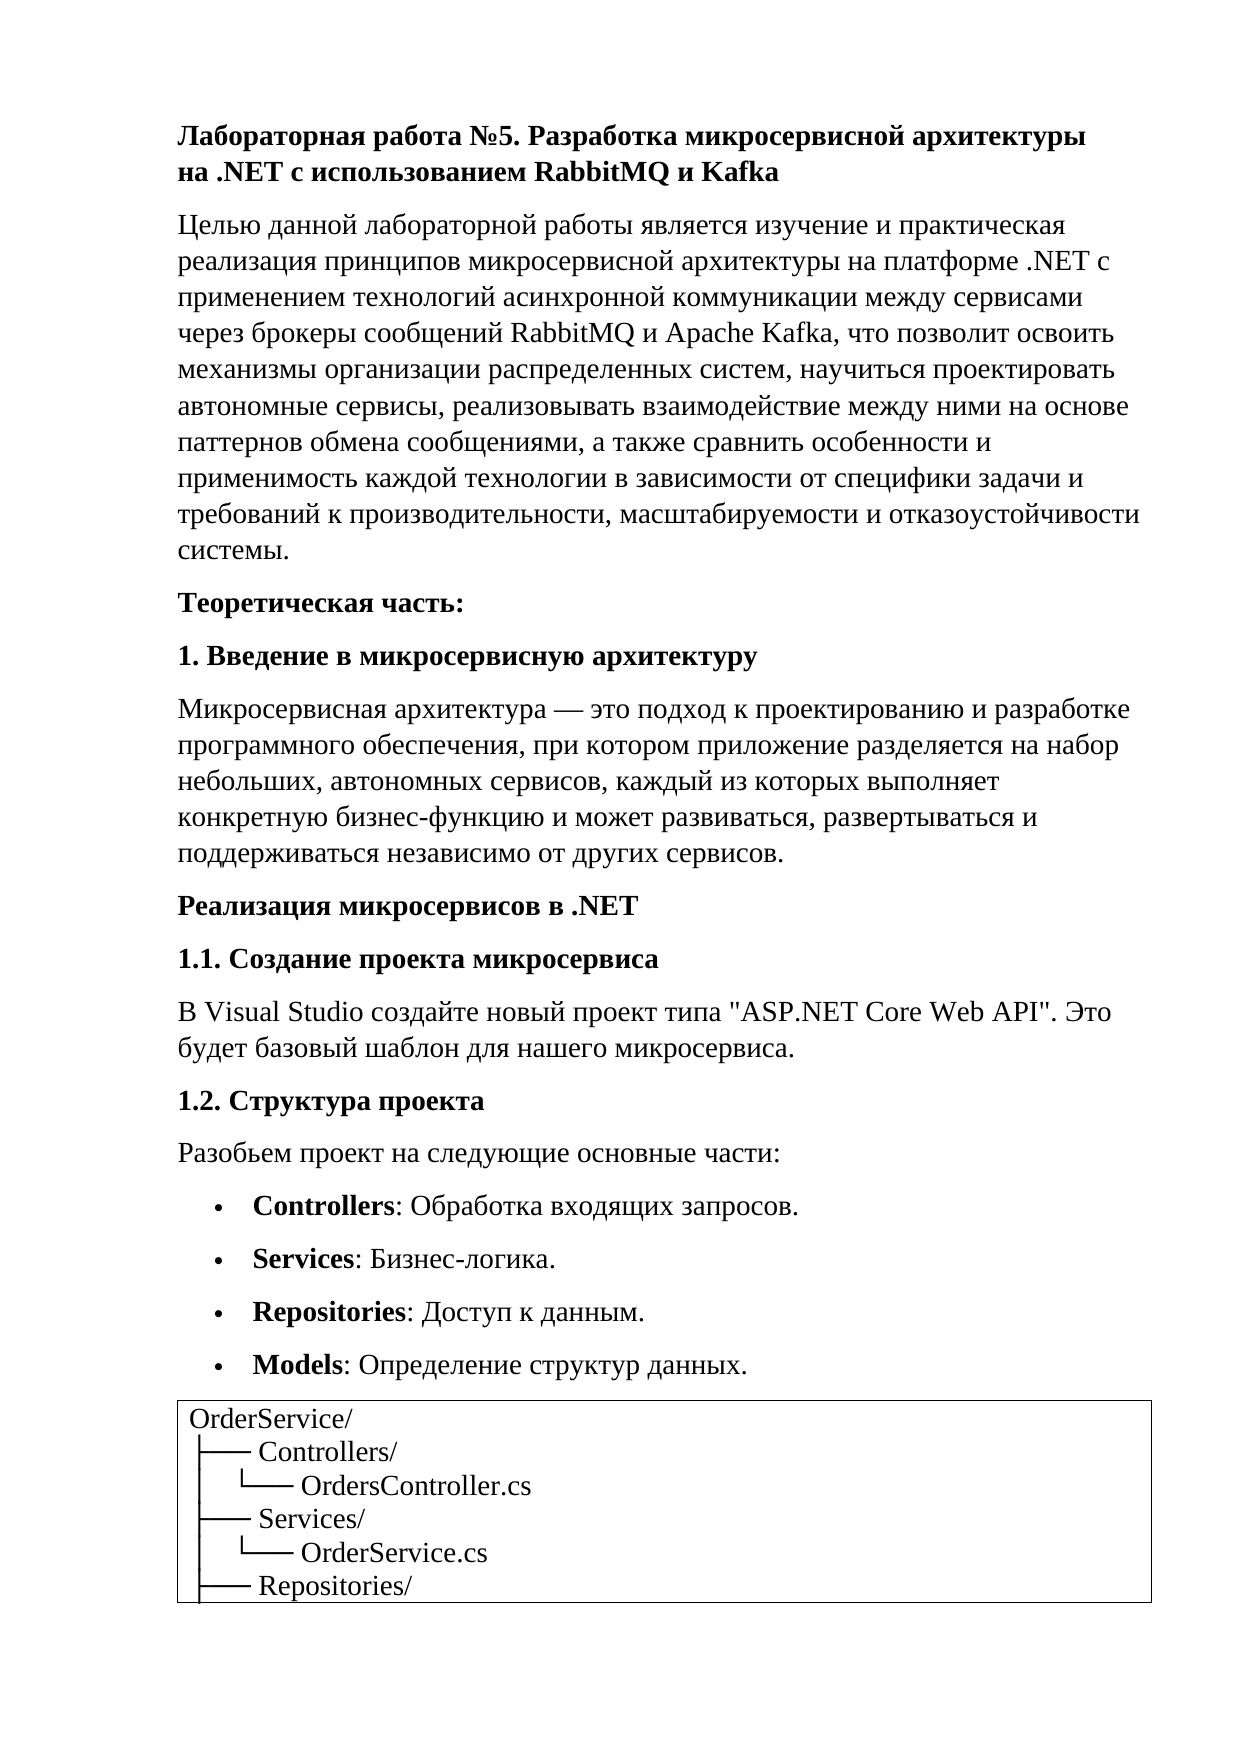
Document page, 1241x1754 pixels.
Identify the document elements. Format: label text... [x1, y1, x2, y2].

text В Visual Studio создайте новый проект типа "ASP.NET Core Web API". Это будет базовый шаблон для нашего микросервиса. [177, 994, 1152, 1063]
text 1.1. Создание проекта микросервиса [177, 941, 1152, 974]
text Лабораторная работа №5. Разработка микросервисной архитектуры на .NET с использованием RabbitMQ и Kafka [177, 118, 1152, 188]
text Разобьем проект на следующие основные части: [177, 1136, 1152, 1169]
text 1. Введение в микросервисную архитектуру [177, 638, 1152, 672]
list Models: Определение структур данных. [215, 1347, 1152, 1380]
list Repositories: Доступ к данным. [215, 1294, 1152, 1328]
text Микросервисная архитектура — это подход к проектированию и разработке программного обеспечения, при котором приложение разделяется на набор небольших, автономных сервисов, каждый из которых выполняет конкретную бизнес-функцию и может развиваться, развертываться и поддерживаться независимо от других сервисов. [177, 691, 1152, 869]
text Реализация микросервисов в .NET [177, 888, 1152, 922]
text Теоретическая часть: [177, 585, 1152, 619]
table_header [178, 1401, 1151, 1602]
list Controllers: Обработка входящих запросов. [215, 1188, 1152, 1222]
text 1.2. Структура проекта [177, 1083, 1152, 1116]
list Services: Бизнес-логика. [215, 1241, 1152, 1275]
text Целью данной лабораторной работы является изучение и практическая реализация принципов микросервисной архитектуры на платформе .NET с применением технологий асинхронной коммуникации между сервисами через брокеры сообщений RabbitMQ и Apache Kafka, что позволит освоить механизмы организации распределенных систем, научиться проектировать автономные сервисы, реализовывать взаимодействие между ними на основе паттернов обмена сообщениями, а также сравнить особенности и применимость каждой технологии в зависимости от специфики задачи и требований к производительности, масштабируемости и отказоустойчивости системы. [177, 207, 1152, 566]
